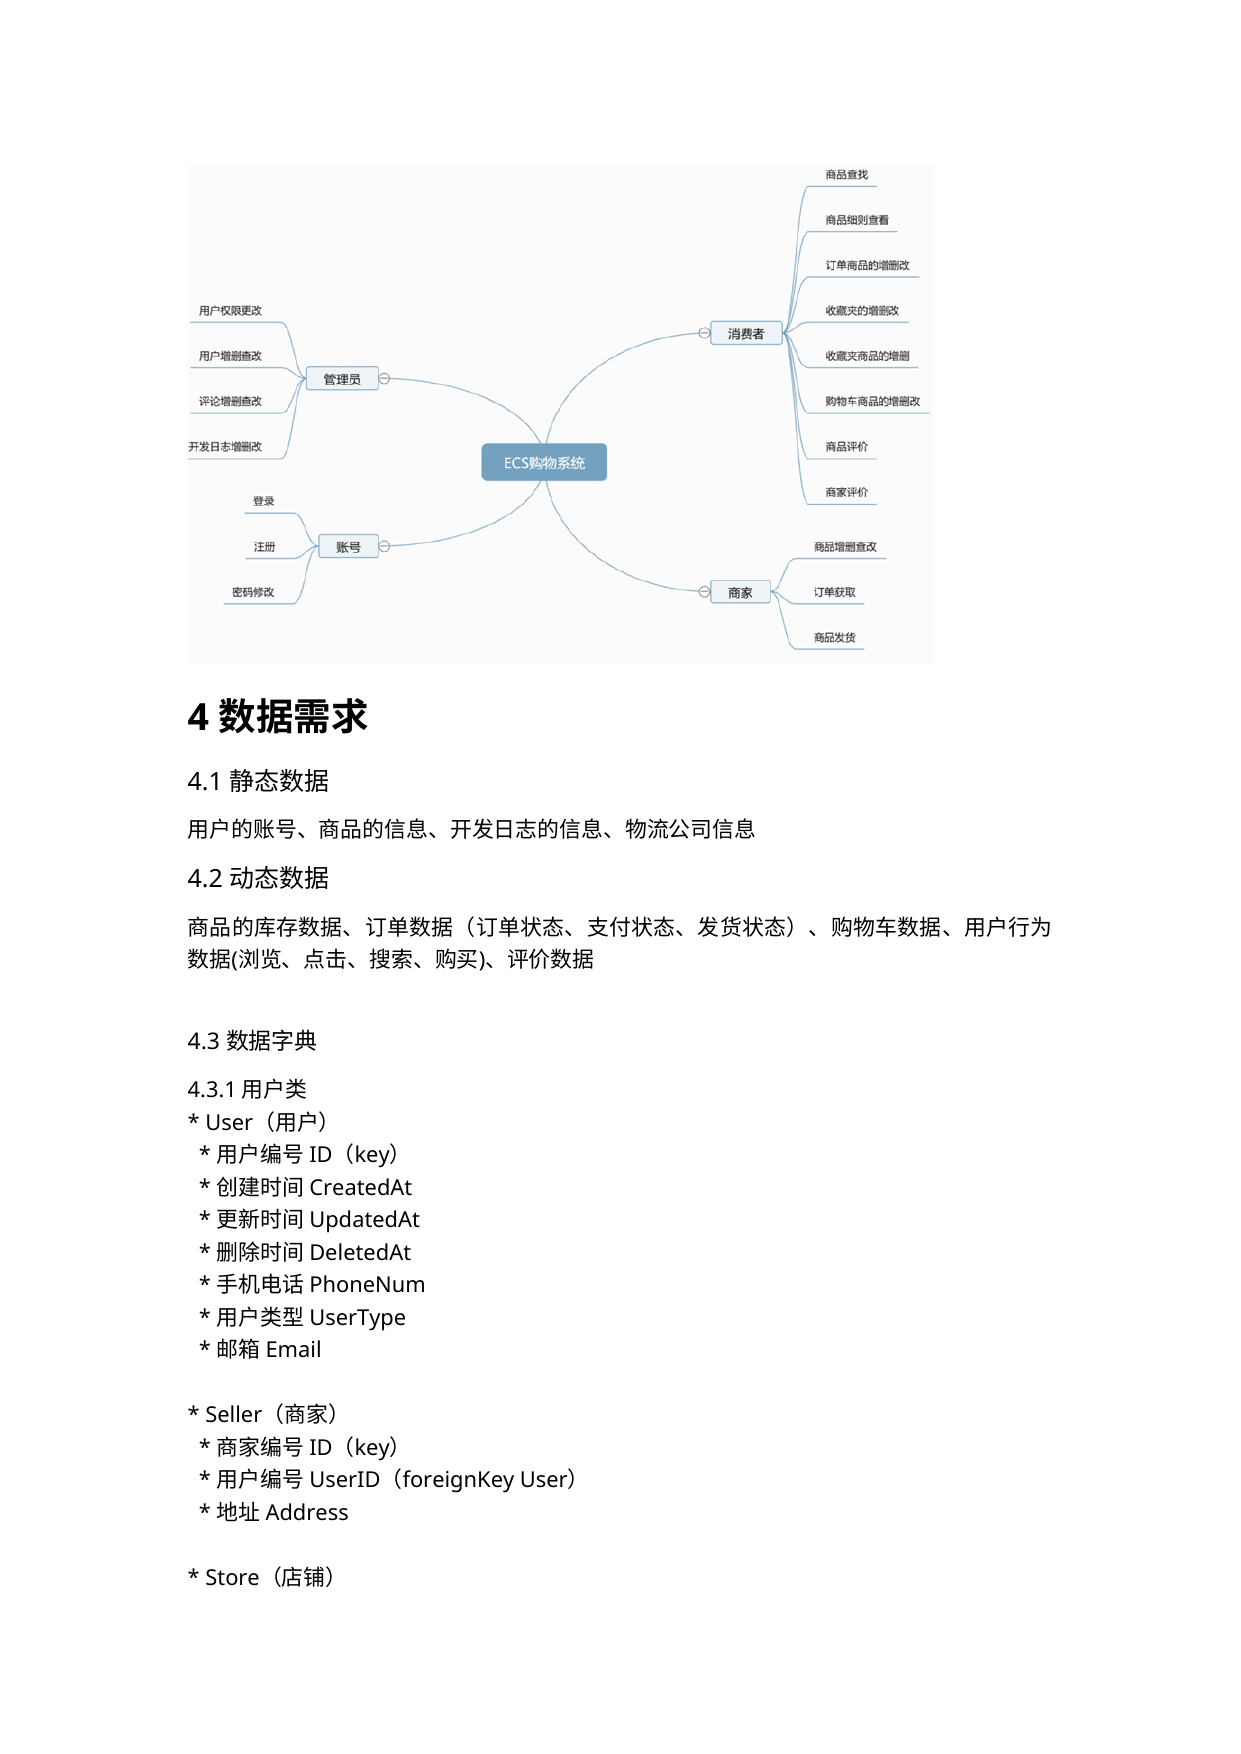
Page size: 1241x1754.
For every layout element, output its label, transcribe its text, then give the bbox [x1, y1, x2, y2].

text * User（用户） [187, 1104, 1053, 1137]
text 4.2 动态数据 [187, 844, 1053, 909]
text * 用户编号 ID（key） [187, 1137, 1053, 1169]
text 用户的账号、商品的信息、开发日志的信息、物流公司信息 [187, 812, 1053, 844]
text * Store（店铺） [187, 1559, 1053, 1592]
text * 删除时间 DeletedAt [187, 1234, 1053, 1267]
text * 用户类型 UserType [187, 1299, 1053, 1332]
text * 更新时间 UpdatedAt [187, 1202, 1053, 1234]
text * 手机电话 PhoneNum [187, 1267, 1053, 1299]
text 4.1 静态数据 [187, 747, 1053, 812]
text 商品的库存数据、订单数据（订单状态、支付状态、发货状态）、购物车数据、用户行为数据(浏览、点击、搜索、购买)、评价数据 [187, 909, 1053, 974]
text * 用户编号 UserID（foreignKey User） [187, 1462, 1053, 1494]
picture [187, 162, 934, 664]
text * Seller（商家） [187, 1397, 1053, 1429]
text * 地址 Address [187, 1494, 1053, 1527]
text * 邮箱 Email [187, 1332, 1053, 1364]
text 4 数据需求 [187, 682, 1053, 747]
text * 商家编号 ID（key） [187, 1429, 1053, 1462]
text * 创建时间 CreatedAt [187, 1169, 1053, 1202]
text 4.3.1用户类 [187, 1072, 1053, 1104]
text 4.3 数据字典 [187, 1007, 1053, 1072]
